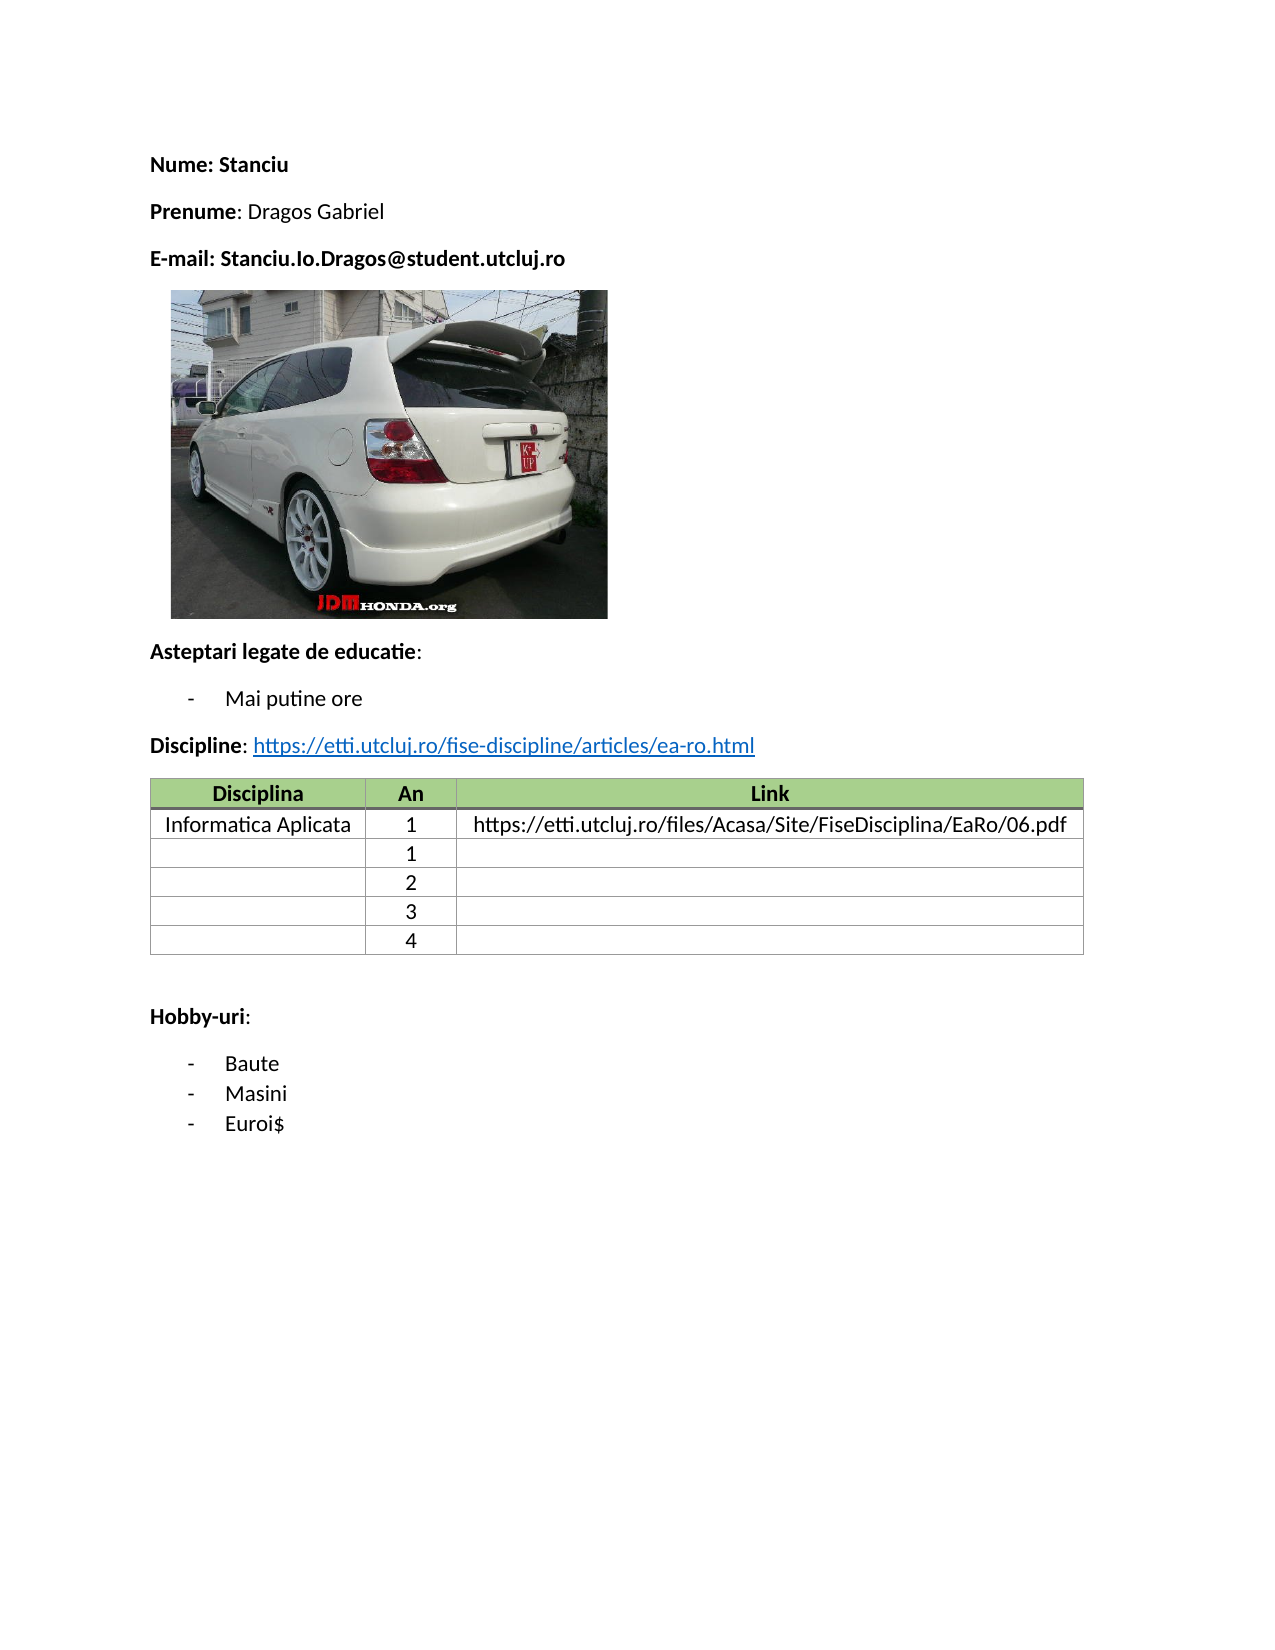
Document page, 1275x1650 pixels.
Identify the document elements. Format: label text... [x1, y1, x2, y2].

table_cell 1 [366, 839, 456, 867]
table_cell 3 [366, 897, 456, 925]
table_cell Informatica Aplicata [151, 810, 365, 838]
table_cell [457, 926, 1083, 954]
list Mai putine ore [187, 684, 1125, 712]
text Hobby-uri: [150, 1002, 1125, 1030]
table_cell [457, 897, 1083, 925]
list Masini [187, 1079, 1125, 1107]
list Euroi$ [187, 1109, 1125, 1137]
text Nume: Stanciu [150, 150, 1125, 178]
table_header Disciplina [151, 779, 365, 807]
table_cell 4 [366, 926, 456, 954]
table_cell [151, 868, 365, 896]
text Asteptari legate de educatie: [150, 637, 1125, 665]
table_header An [366, 779, 456, 807]
table_cell [151, 926, 365, 954]
table_cell 2 [366, 868, 456, 896]
table_cell [151, 897, 365, 925]
text Prenume: Dragos Gabriel [150, 197, 1125, 225]
table_header Link [457, 779, 1083, 807]
text E-mail: Stanciu.Io.Dragos@student.utcluj.ro [150, 244, 1125, 272]
table_cell [457, 868, 1083, 896]
table_cell [151, 839, 365, 867]
table_cell 1 [366, 810, 456, 838]
table_cell [457, 839, 1083, 867]
text Discipline: https://etti.utcluj.ro/fise-discipline/articles/ea-ro.html [150, 731, 1125, 759]
list Baute [187, 1049, 1125, 1077]
table_cell https://etti.utcluj.ro/files/Acasa/Site/FiseDisciplina/EaRo/06.pdf [457, 810, 1083, 838]
picture [170, 290, 608, 619]
